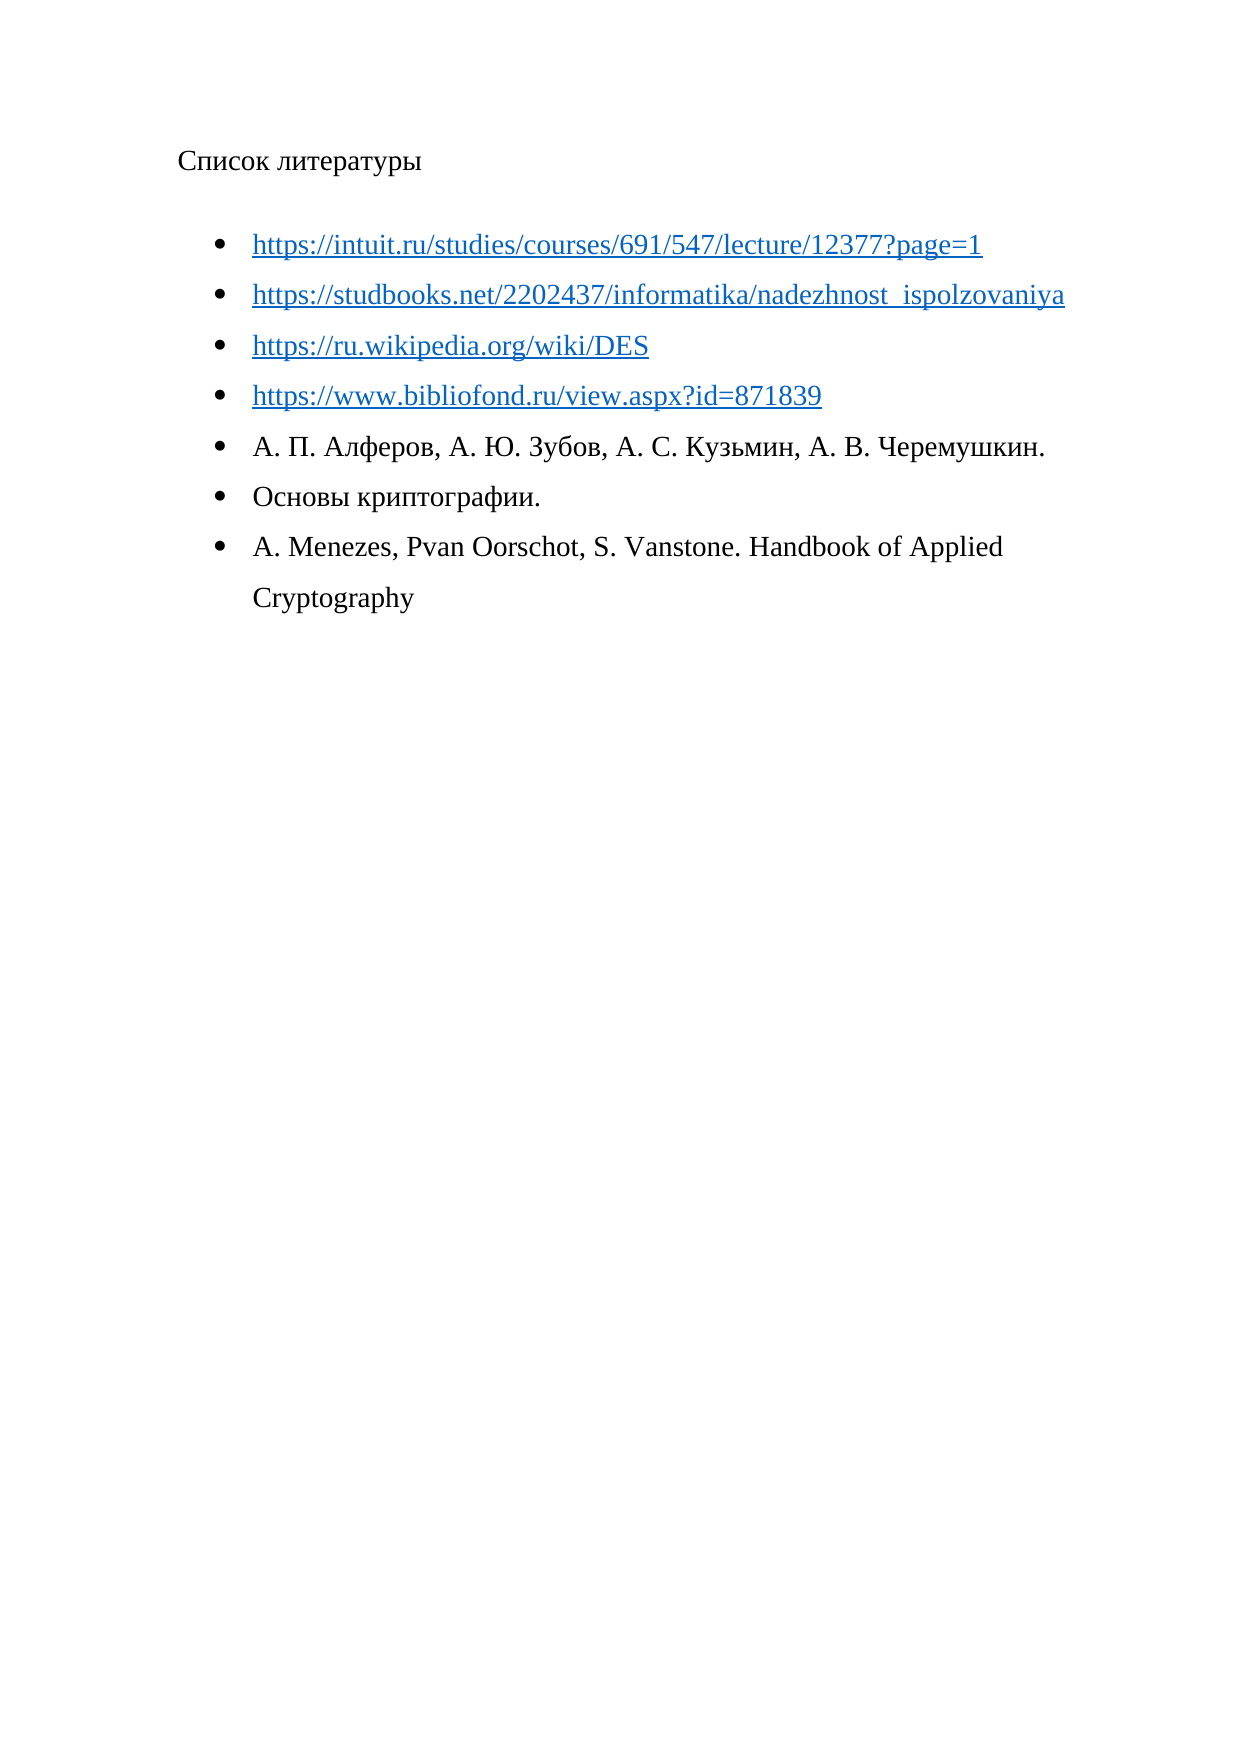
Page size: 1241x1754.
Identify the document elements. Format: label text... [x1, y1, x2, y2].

list А. П. Алферов, А. Ю. Зубов, А. С. Кузьмин, А. В. Черемушкин. [215, 429, 1152, 462]
list https://studbooks.net/2202437/informatika/nadezhnost_ispolzovaniya [215, 277, 1152, 311]
list A. Menezes, Pvan Oorschot, S. Vanstone. Handbook of Applied Cryptography [215, 529, 1152, 613]
list https://www.bibliofond.ru/view.aspx?id=871839 [215, 378, 1152, 412]
list https://ru.wikipedia.org/wiki/DES [215, 328, 1152, 361]
list https://intuit.ru/studies/courses/691/547/lecture/12377?page=1 [215, 227, 1152, 261]
list Основы криптографии. [215, 479, 1152, 513]
subtitle Список литературы [177, 143, 1152, 177]
